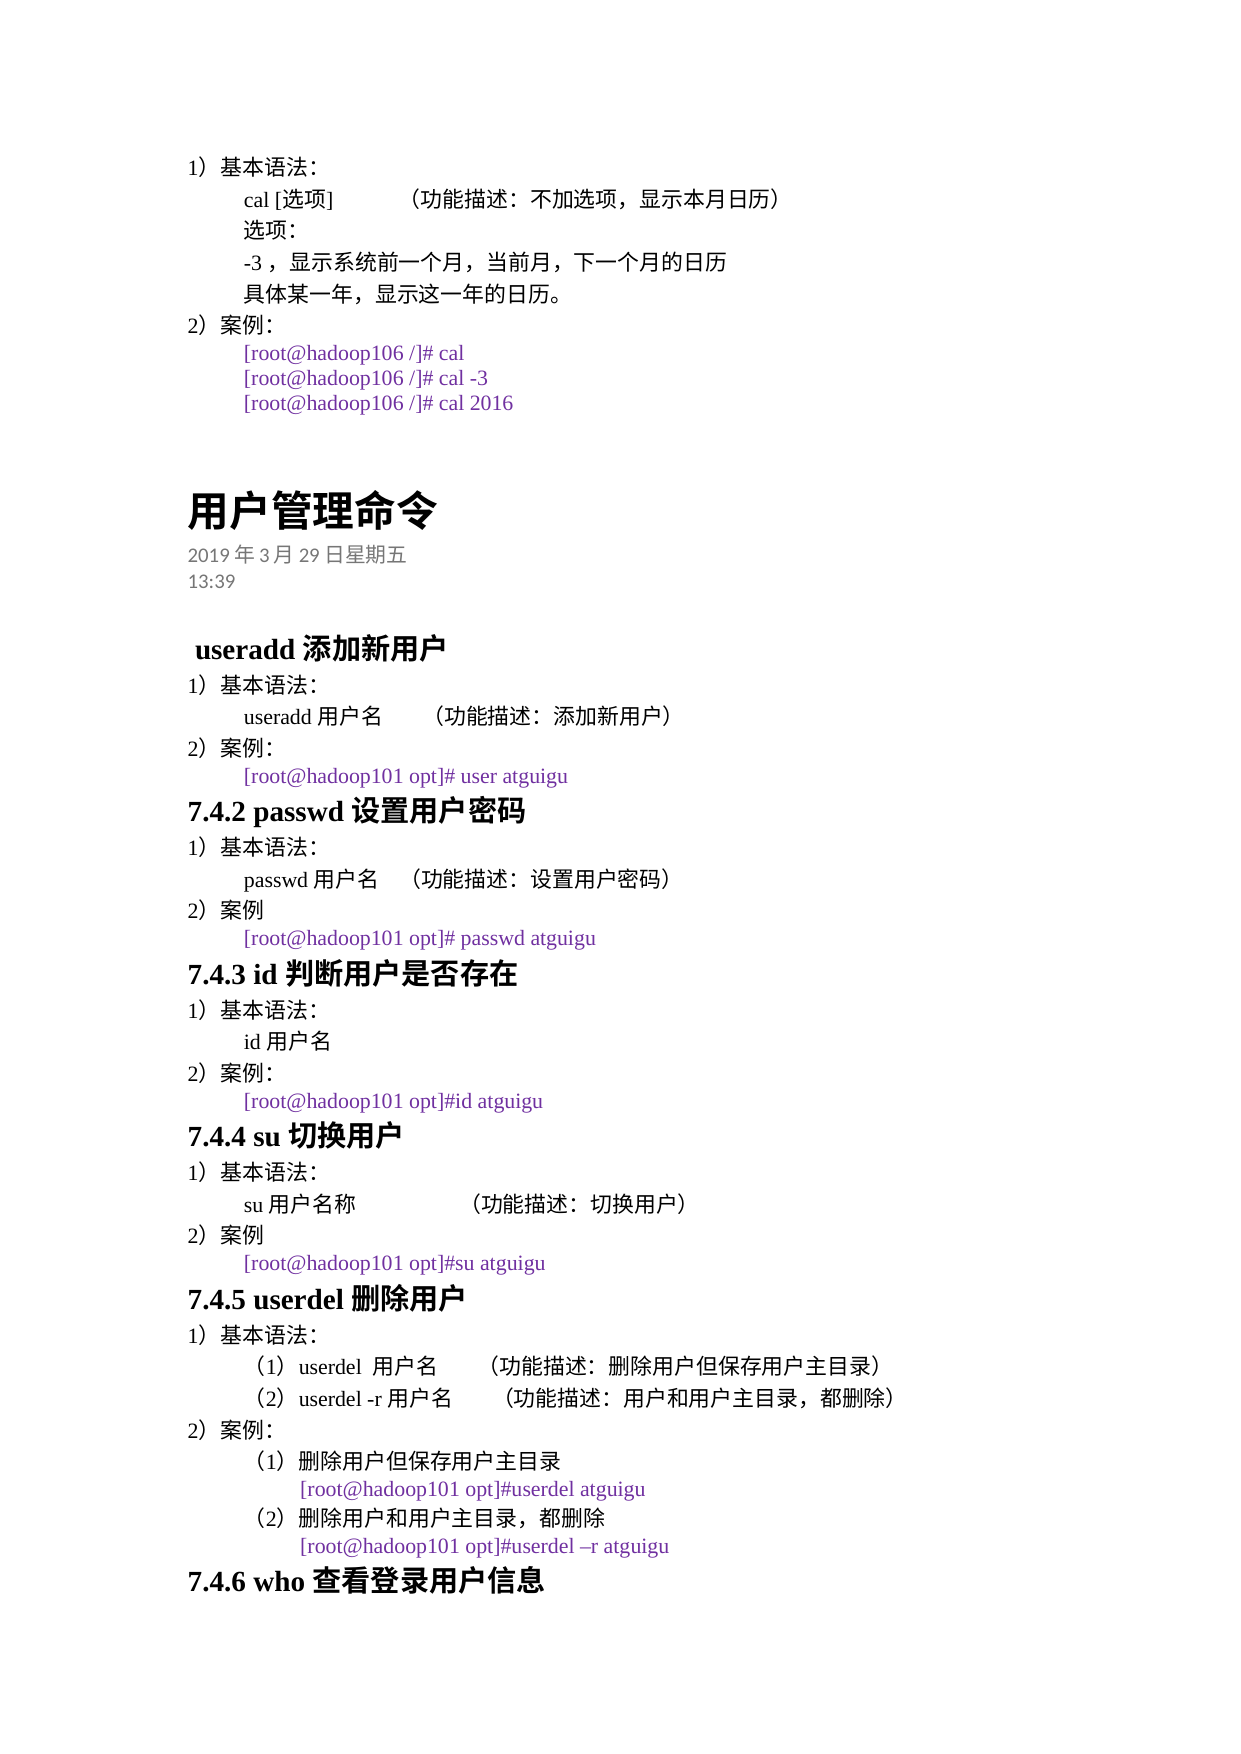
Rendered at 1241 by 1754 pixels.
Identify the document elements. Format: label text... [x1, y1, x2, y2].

text -3 ，显示系统前一个月，当前月，下一个月的日历 [244, 245, 1053, 277]
text su 用户名称 （功能描述：切换用户） [244, 1187, 1053, 1218]
text （2）删除用户和用户主目录，都删除 [244, 1501, 1053, 1533]
text 2）案例 [187, 893, 1053, 925]
text id 用户名 [244, 1024, 1053, 1056]
text [root@hadoop101 opt]# passwd atguigu [244, 925, 1053, 950]
text 2）案例： [187, 308, 1053, 340]
text 1）基本语法： [187, 150, 1053, 182]
text [root@hadoop101 opt]#su atguigu [244, 1250, 1053, 1275]
text cal [选项] （功能描述：不加选项，显示本月日历） [244, 182, 1053, 213]
text 1）基本语法： [187, 1318, 1053, 1349]
text 7.4.6 who 查看登录用户信息 [187, 1558, 1053, 1600]
text 用户管理命令 [187, 478, 1053, 538]
text [root@hadoop101 opt]#userdel –r atguigu [300, 1533, 1053, 1558]
text 1）基本语法： [187, 1155, 1053, 1187]
text 2）案例： [187, 1056, 1053, 1088]
text [root@hadoop101 opt]#id atguigu [244, 1088, 1053, 1113]
text （2）userdel -r 用户名 （功能描述：用户和用户主目录，都删除） [244, 1381, 1053, 1413]
text 7.4.2 passwd 设置用户密码 [187, 788, 1053, 830]
text 7.4.4 su 切换用户 [187, 1113, 1053, 1155]
text 1）基本语法： [187, 993, 1053, 1024]
text 13:39 [187, 569, 1053, 594]
text [root@hadoop101 opt]# user atguigu [244, 763, 1053, 788]
text [root@hadoop106 /]# cal [244, 340, 1053, 365]
text 2019年3月29日星期五 [187, 538, 1053, 569]
text 2）案例： [187, 731, 1053, 763]
text 2）案例 [187, 1218, 1053, 1250]
text （1）删除用户但保存用户主目录 [244, 1444, 1053, 1476]
text 2）案例： [187, 1413, 1053, 1444]
text （1）userdel 用户名 （功能描述：删除用户但保存用户主目录） [244, 1349, 1053, 1381]
text 选项： [244, 213, 1053, 245]
text [root@hadoop106 /]# cal 2016 [244, 390, 1053, 416]
text [root@hadoop106 /]# cal -3 [244, 365, 1053, 390]
text useradd 添加新用户 [187, 625, 1053, 668]
text 1）基本语法： [187, 668, 1053, 699]
text 具体某一年，显示这一年的日历。 [244, 277, 1053, 308]
text 1）基本语法： [187, 830, 1053, 862]
text useradd 用户名 （功能描述：添加新用户） [244, 699, 1053, 731]
text passwd 用户名 （功能描述：设置用户密码） [244, 862, 1053, 893]
text 7.4.3 id 判断用户是否存在 [187, 950, 1053, 993]
text [root@hadoop101 opt]#userdel atguigu [300, 1476, 1053, 1501]
text 7.4.5 userdel 删除用户 [187, 1275, 1053, 1318]
